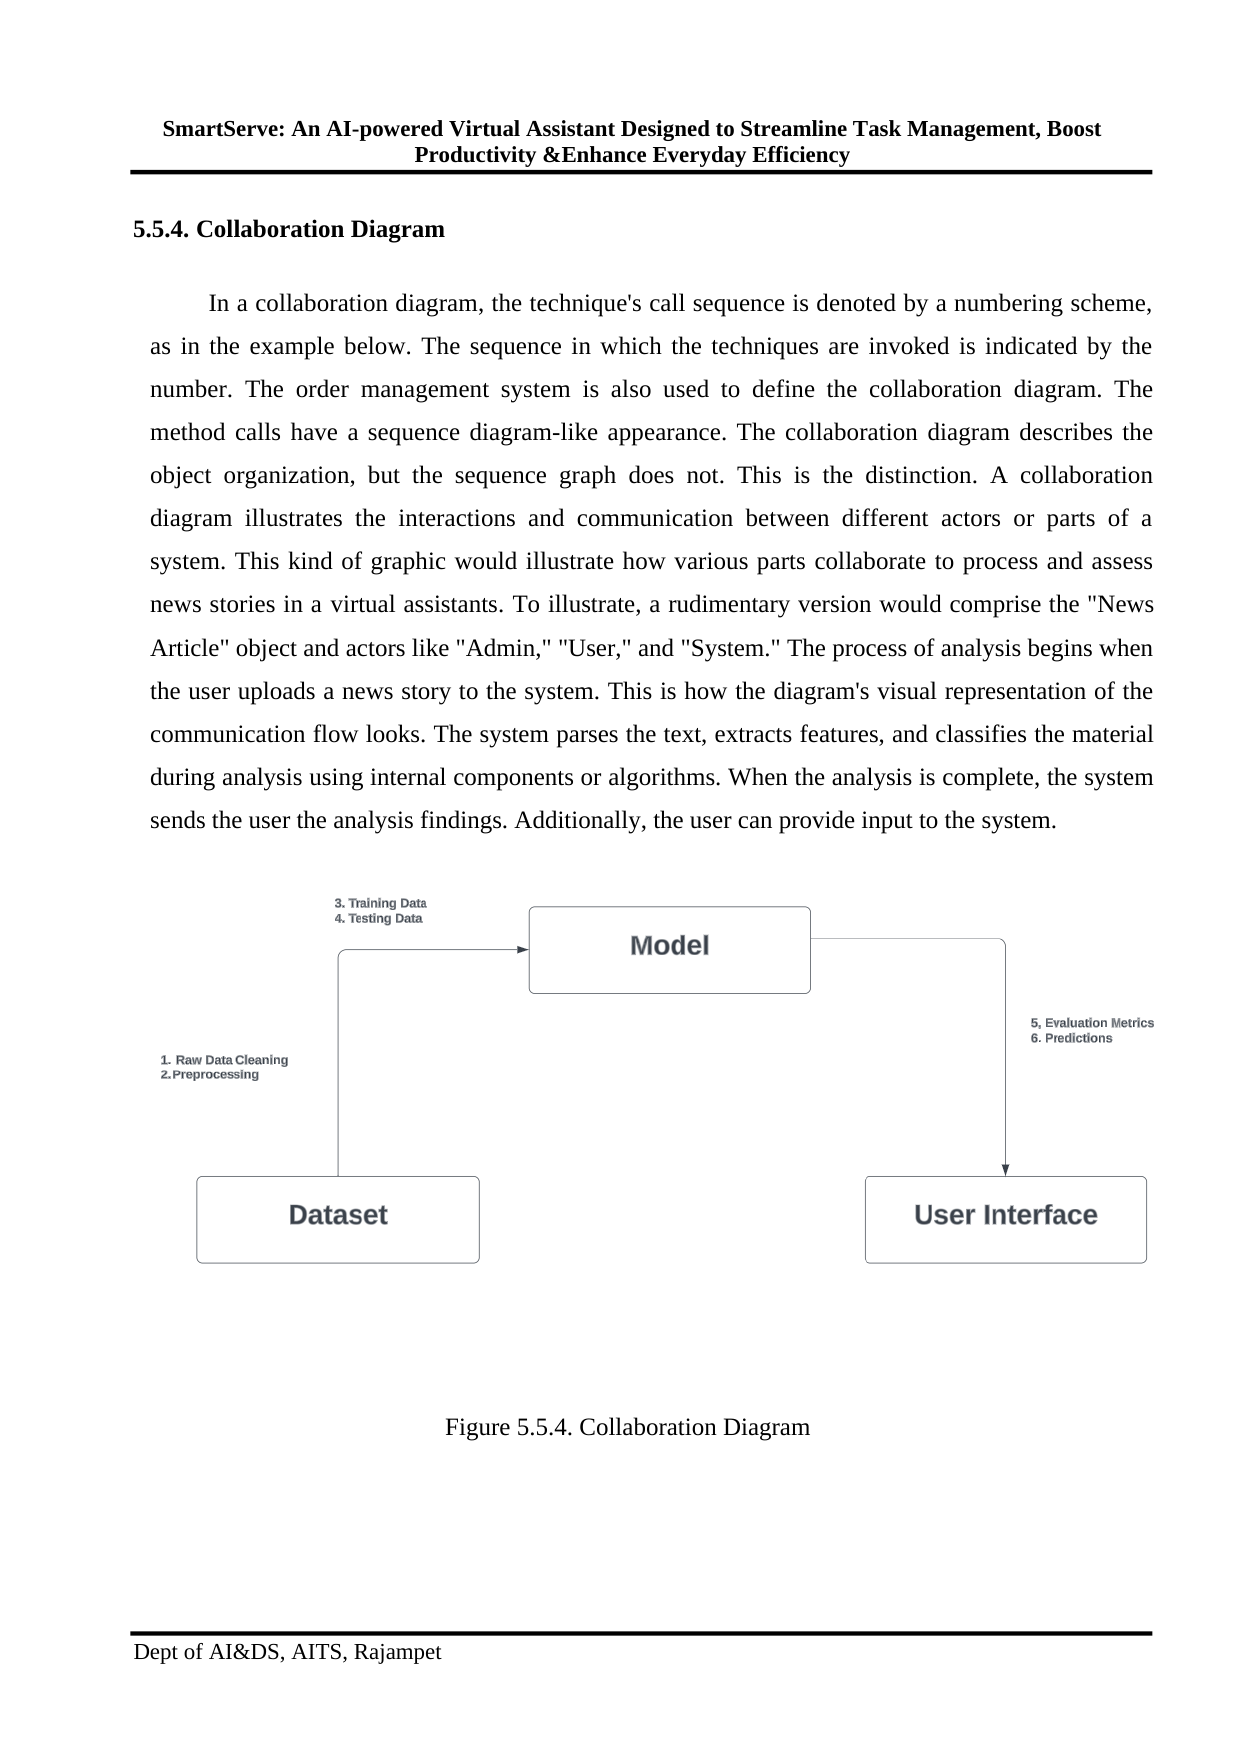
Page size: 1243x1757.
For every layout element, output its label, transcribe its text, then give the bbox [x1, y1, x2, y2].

picture [108, 872, 1183, 1337]
text In a collaboration diagram, the technique's call sequence is denoted by a numbering scheme, as in the example below. The sequence in which the techniques are invoked is indicated by the number. The order management system is also used to define the collaboration diagram. The method calls have a sequence diagram-like appearance. The collaboration diagram describes the object organization, but the sequence graph does not. This is the distinction. A collaboration diagram illustrates the interactions and communication between different actors or parts of a system. This kind of graphic would illustrate how various parts collaborate to process and assess news stories in a virtual assistants. To illustrate, a rudimentary version would comprise the "News Article" object and actors like "Admin," "User," and "System." The process of analysis begins when the user uploads a news story to the system. This is how the diagram's visual representation of the communication flow looks. The system parses the text, extracts features, and classifies the material during analysis using internal components or algorithms. When the analysis is complete, the system sends the user the analysis findings. Additionally, the user can provide input to the system. [150, 288, 1155, 834]
subtitle Collaboration Diagram [133, 214, 1182, 243]
subtitle Figure 5.5.4. Collaboration Diagram [143, 1412, 1112, 1440]
